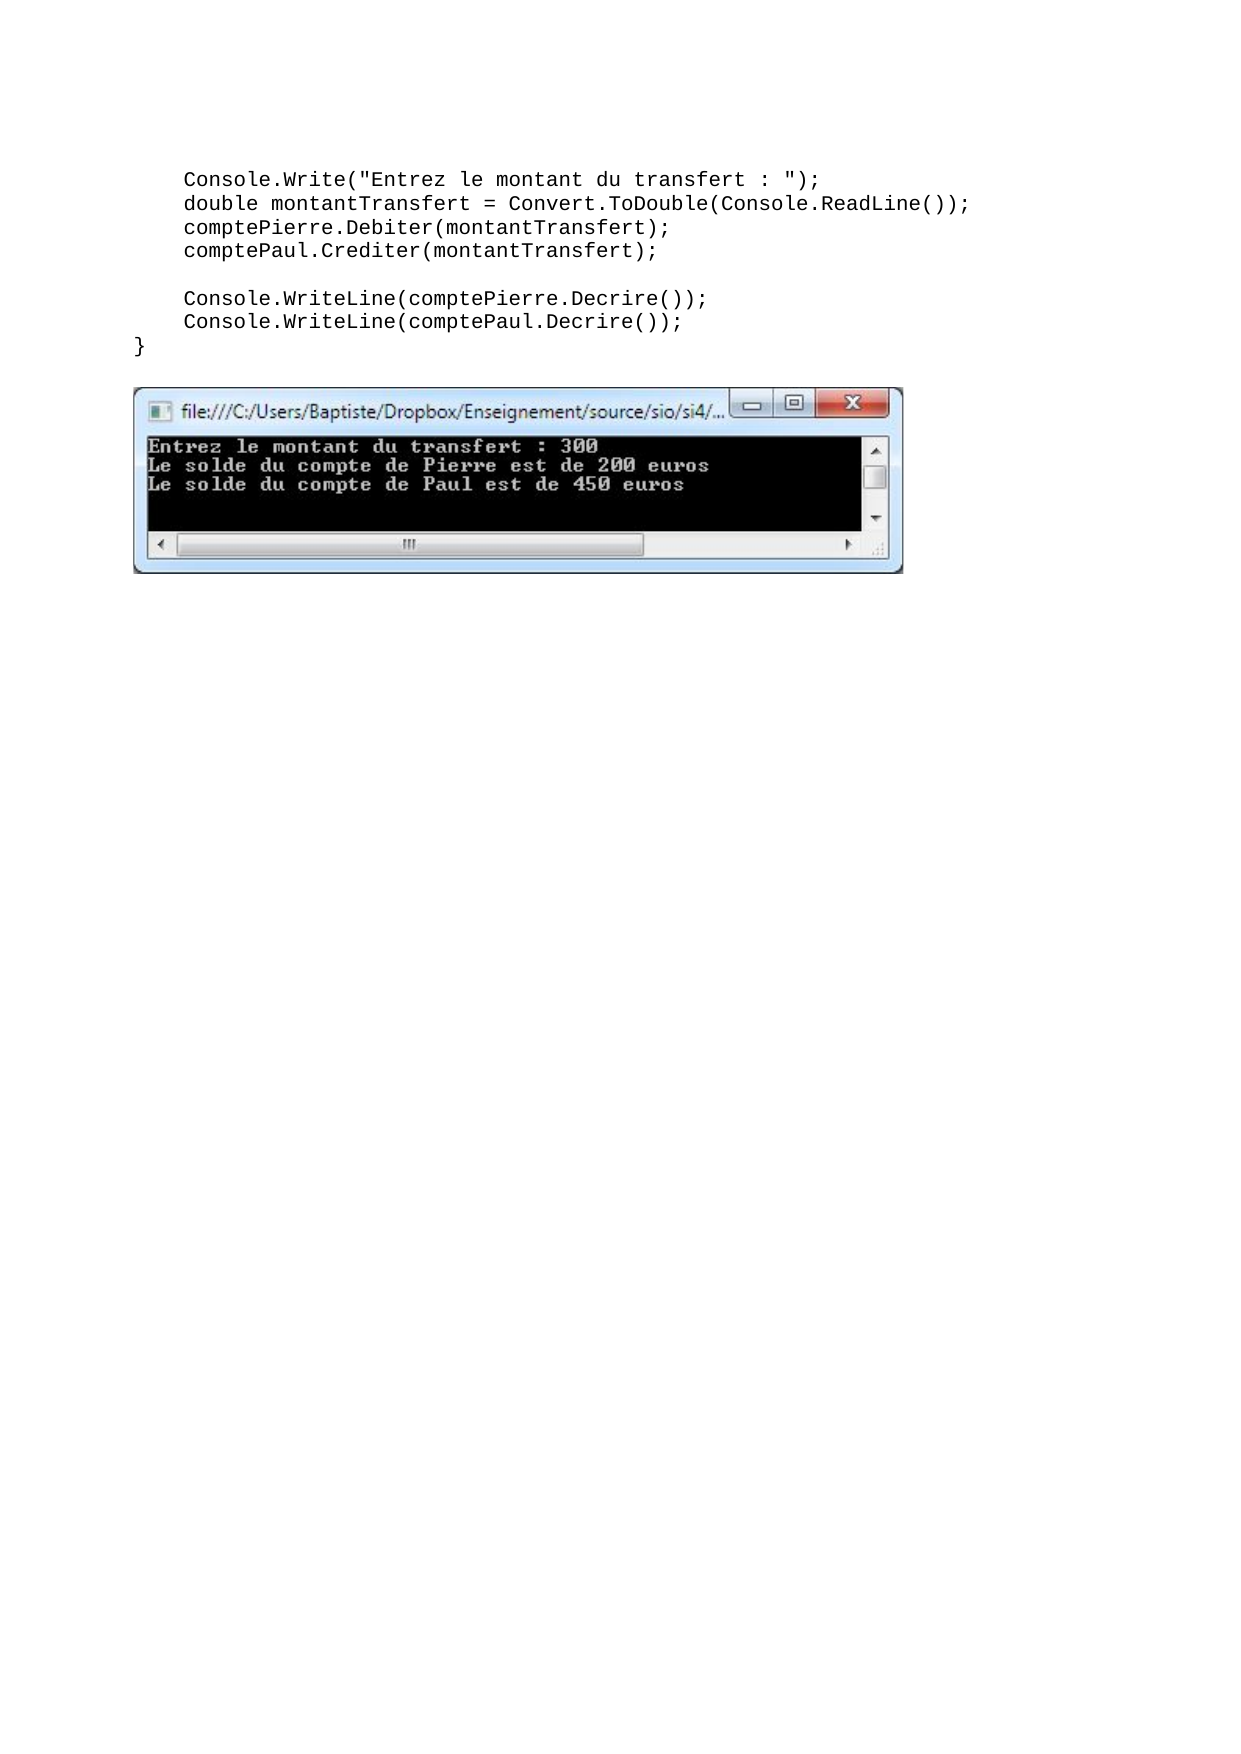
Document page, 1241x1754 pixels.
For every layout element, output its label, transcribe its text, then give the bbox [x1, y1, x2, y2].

picture [133, 387, 904, 574]
text Console.Write("Entrez le montant du transfert : "); [133, 169, 1107, 193]
text Console.WriteLine(comptePaul.Decrire()); [133, 311, 1107, 335]
text comptePaul.Crediter(montantTransfert); [133, 240, 1107, 264]
text double montantTransfert = Convert.ToDouble(Console.ReadLine()); [133, 193, 1107, 217]
text Console.WriteLine(comptePierre.Decrire()); [133, 288, 1107, 311]
text } [133, 335, 1107, 359]
text comptePierre.Debiter(montantTransfert); [133, 217, 1107, 240]
